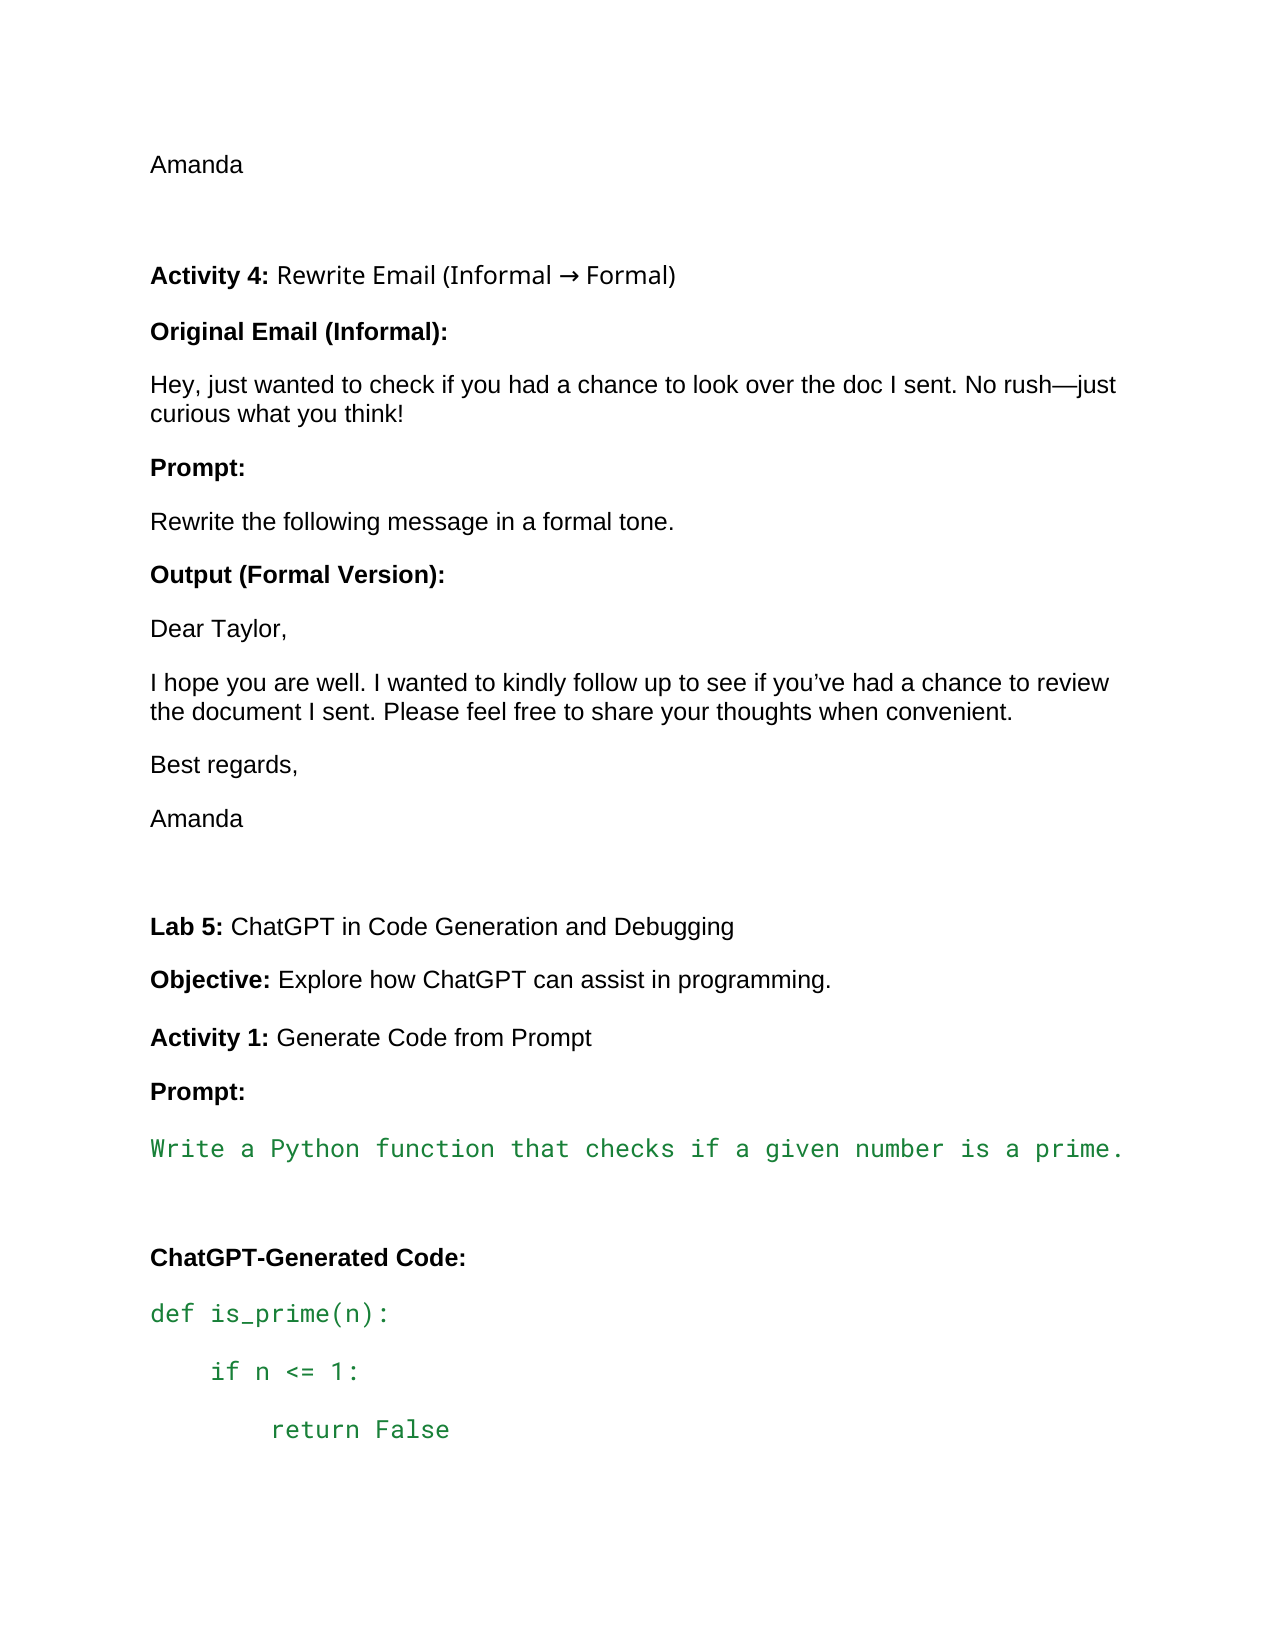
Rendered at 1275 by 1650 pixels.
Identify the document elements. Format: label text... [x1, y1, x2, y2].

text Output (Formal Version): [150, 560, 1125, 589]
text return False [150, 1412, 1125, 1445]
text Best regards, [150, 750, 1125, 779]
text ChatGPT-Generated Code: [150, 1242, 1125, 1271]
text Hey, just wanted to check if you had a chance to look over the doc I sent. No rush—just curious what you think! [150, 370, 1125, 428]
text def is_prime(n): [150, 1296, 1125, 1329]
text Amanda [150, 804, 1125, 833]
text Prompt: [150, 453, 1125, 482]
text Activity 4: Rewrite Email (Informal → Formal) [150, 257, 1125, 292]
subtitle Activity 1: Generate Code from Prompt [150, 1023, 1125, 1052]
text Prompt: [150, 1077, 1125, 1106]
text Rewrite the following message in a formal tone. [150, 507, 1125, 535]
text if n <= 1: [150, 1354, 1125, 1387]
text Original Email (Informal): [150, 317, 1125, 345]
text Dear Taylor, [150, 614, 1125, 643]
text Lab 5: ChatGPT in Code Generation and Debugging [150, 912, 1125, 940]
text Amanda [150, 150, 1125, 179]
text I hope you are well. I wanted to kindly follow up to see if you’ve had a chance to review the document I sent. Please feel free to share your thoughts when convenient. [150, 668, 1125, 725]
text Objective: Explore how ChatGPT can assist in programming. [150, 965, 1125, 994]
text Write a Python function that checks if a given number is a prime. [150, 1131, 1125, 1164]
